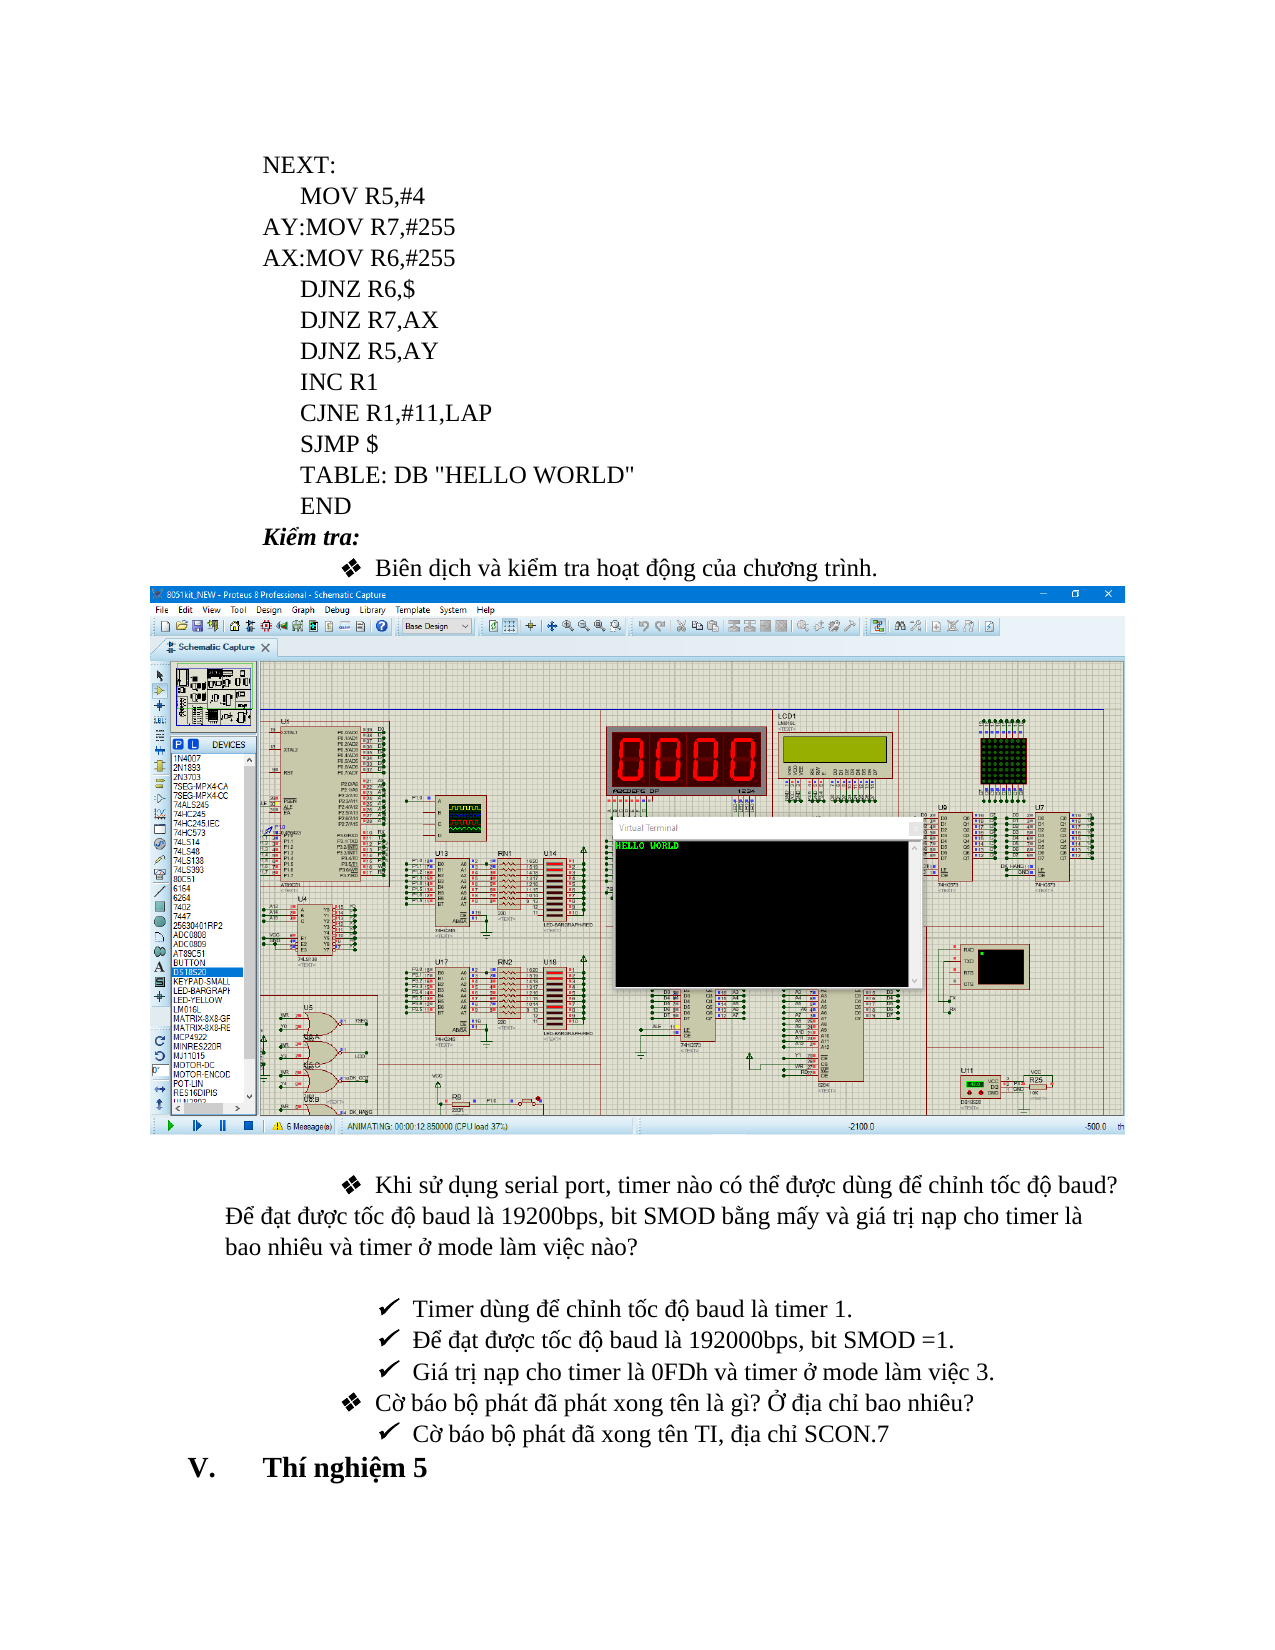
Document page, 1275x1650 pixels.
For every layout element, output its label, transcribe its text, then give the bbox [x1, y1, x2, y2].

list SJMP $ [262, 429, 1125, 458]
list CJNE R1,#11,LAP [262, 398, 1125, 427]
list Giá trị nạp cho timer là 0FDh và timer ở mode làm việc 3. [375, 1357, 1125, 1385]
list Kiểm tra: [262, 522, 1125, 551]
list NEXT: [262, 150, 1125, 179]
list DJNZ R6,$ [262, 274, 1125, 303]
list END [262, 491, 1125, 520]
list Biên dịch và kiểm tra hoạt động của chương trình. [225, 553, 1125, 582]
list Khi sử dụng serial port, timer nào có thể được dùng để chỉnh tốc độ baud? Để đạt được tốc độ baud là 19200bps, bit SMOD bằng mấy và giá trị nạp cho timer là bao nhiêu và timer ở mode làm việc nào? [225, 1170, 1125, 1261]
list DJNZ R5,AY [262, 336, 1125, 365]
list MOV R5,#4 [262, 181, 1125, 210]
list INC R1 [262, 367, 1125, 396]
list Để đạt được tốc độ baud là 192000bps, bit SMOD =1. [375, 1326, 1125, 1354]
list AY:MOV R7,#255 [262, 212, 1125, 241]
picture [150, 586, 1125, 1135]
list AX:MOV R6,#255 [262, 243, 1125, 272]
list Cờ báo bộ phát đã phát xong tên là gì? Ở địa chỉ bao nhiêu? [225, 1388, 1125, 1416]
list DJNZ R7,AX [262, 305, 1125, 334]
list TABLE: DB "HELLO WORLD" [262, 460, 1125, 489]
list Timer dùng để chỉnh tốc độ baud là timer 1. [375, 1294, 1125, 1323]
list Thí nghiệm 5 [187, 1450, 1125, 1483]
list Cờ báo bộ phát đã xong tên TI, địa chỉ SCON.7 [375, 1419, 1125, 1447]
